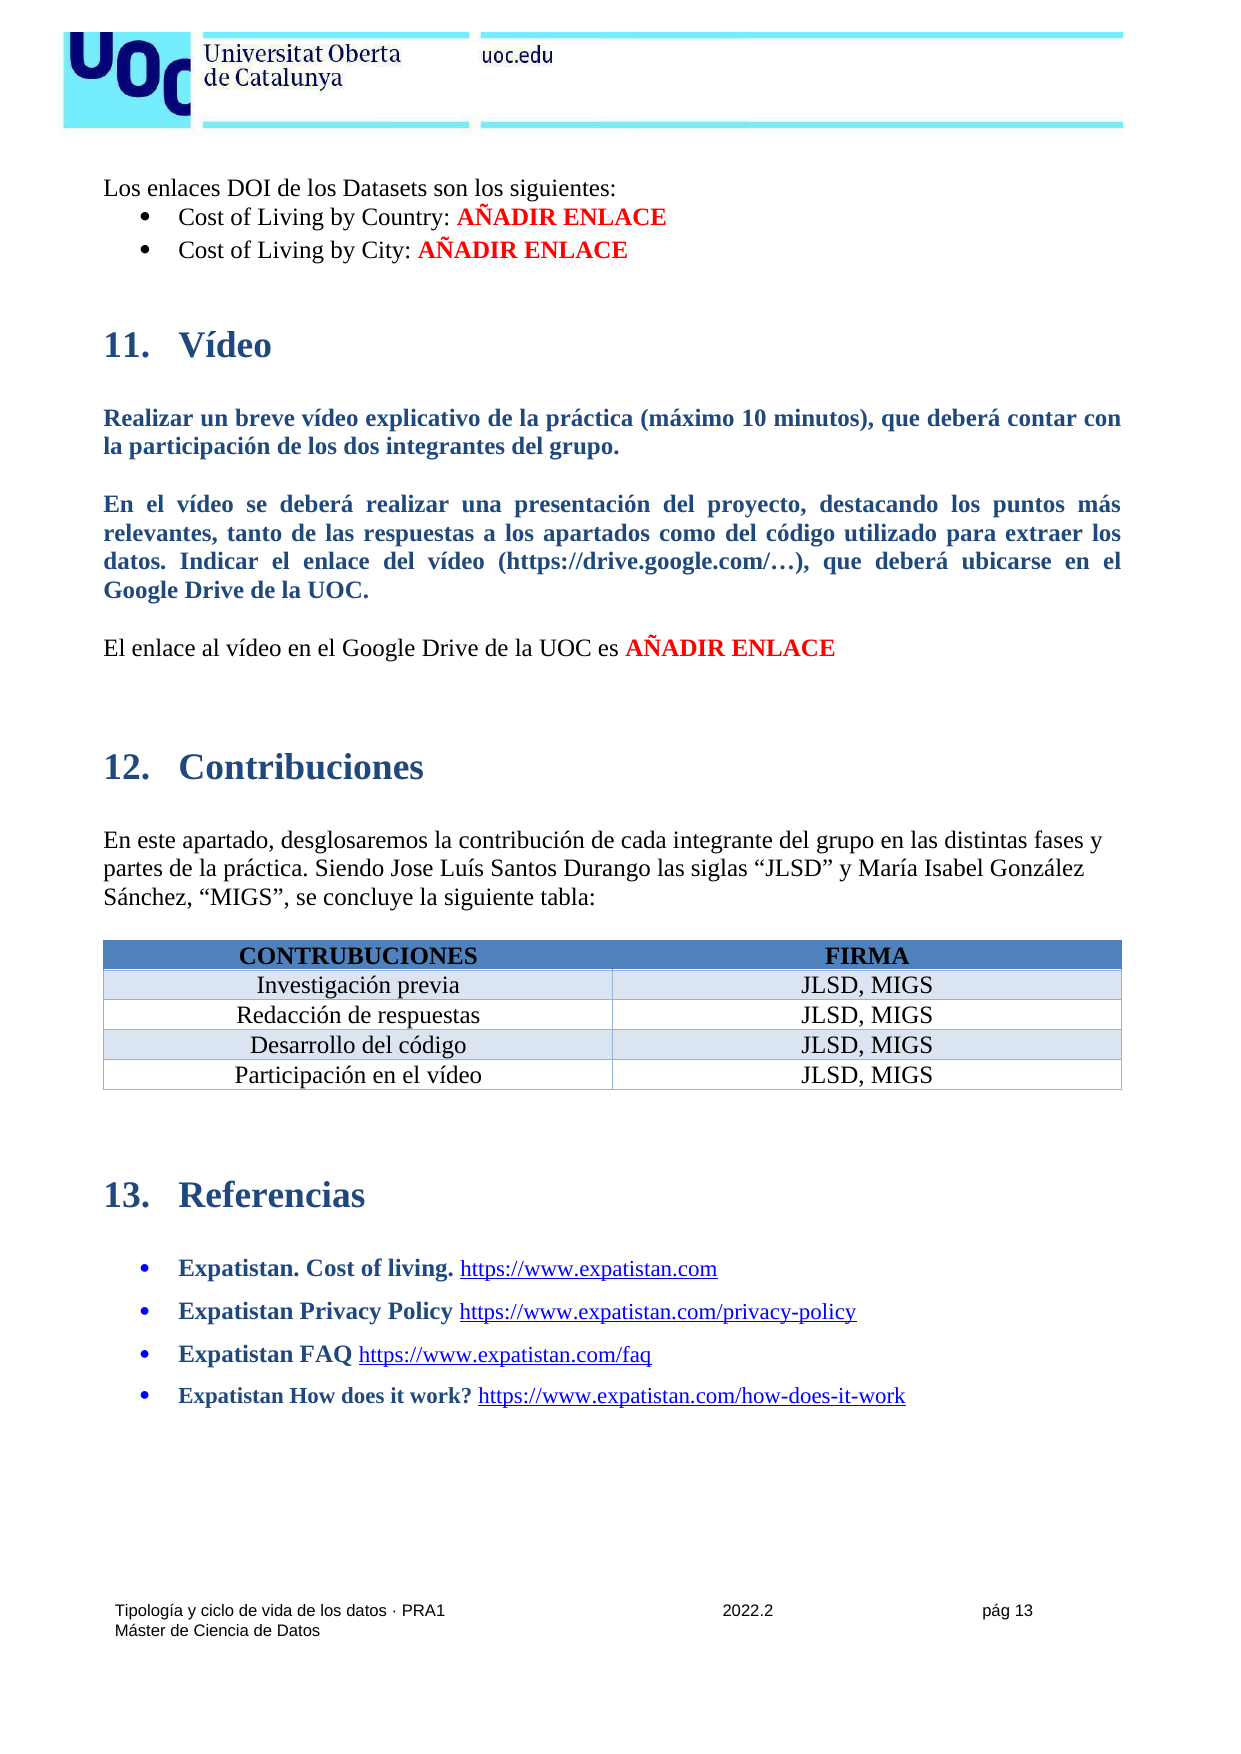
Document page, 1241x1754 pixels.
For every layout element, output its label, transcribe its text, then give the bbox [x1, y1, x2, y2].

list Expatistan How does it work? https://www.expatistan.com/how-does-it-work [141, 1382, 1122, 1409]
text En este apartado, desglosaremos la contribución de cada integrante del grupo en las distintas fases y partes de la práctica. Siendo Jose Luís Santos Durango las siglas “JLSD” y María Isabel González Sánchez, “MIGS”, se concluye la siguiente tabla: [103, 825, 1122, 911]
table_cell JLSD, MIGS [613, 971, 1121, 999]
table_cell Desarrollo del código [104, 1030, 612, 1059]
table_cell Redacción de respuestas [104, 1000, 612, 1029]
subtitle Referencias [103, 1173, 1122, 1216]
table_cell JLSD, MIGS [613, 1000, 1121, 1029]
list Cost of Living by City: AÑADIR ENLACE [141, 235, 1122, 264]
table_cell JLSD, MIGS [613, 1030, 1121, 1059]
list Cost of Living by Country: AÑADIR ENLACE [141, 202, 1122, 231]
table_cell JLSD, MIGS [613, 1060, 1121, 1089]
text En el vídeo se deberá realizar una presentación del proyecto, destacando los puntos más relevantes, tanto de las respuestas a los apartados como del código utilizado para extraer los datos. Indicar el enlace del vídeo (https://drive.google.com/…), que deberá ubicarse en el Google Drive de la UOC. [103, 489, 1122, 604]
list Expatistan FAQ https://www.expatistan.com/faq [141, 1339, 1122, 1368]
picture [57, 32, 1124, 136]
text Realizar un breve vídeo explicativo de la práctica (máximo 10 minutos), que deberá contar con la participación de los dos integrantes del grupo. [103, 403, 1122, 460]
list Expatistan. Cost of living. https://www.expatistan.com [141, 1253, 1122, 1282]
list Expatistan Privacy Policy https://www.expatistan.com/privacy-policy [141, 1296, 1122, 1325]
table_cell Investigación previa [104, 971, 612, 999]
table_header FIRMA [613, 941, 1121, 969]
text Los enlaces DOI de los Datasets son los siguientes: [103, 71, 1122, 202]
table_header CONTRUBUCIONES [104, 941, 612, 969]
subtitle Contribuciones [103, 744, 1122, 787]
subtitle Vídeo [103, 322, 1122, 366]
table_cell Participación en el vídeo [104, 1060, 612, 1089]
text El enlace al vídeo en el Google Drive de la UOC es AÑADIR ENLACE [103, 633, 1122, 661]
